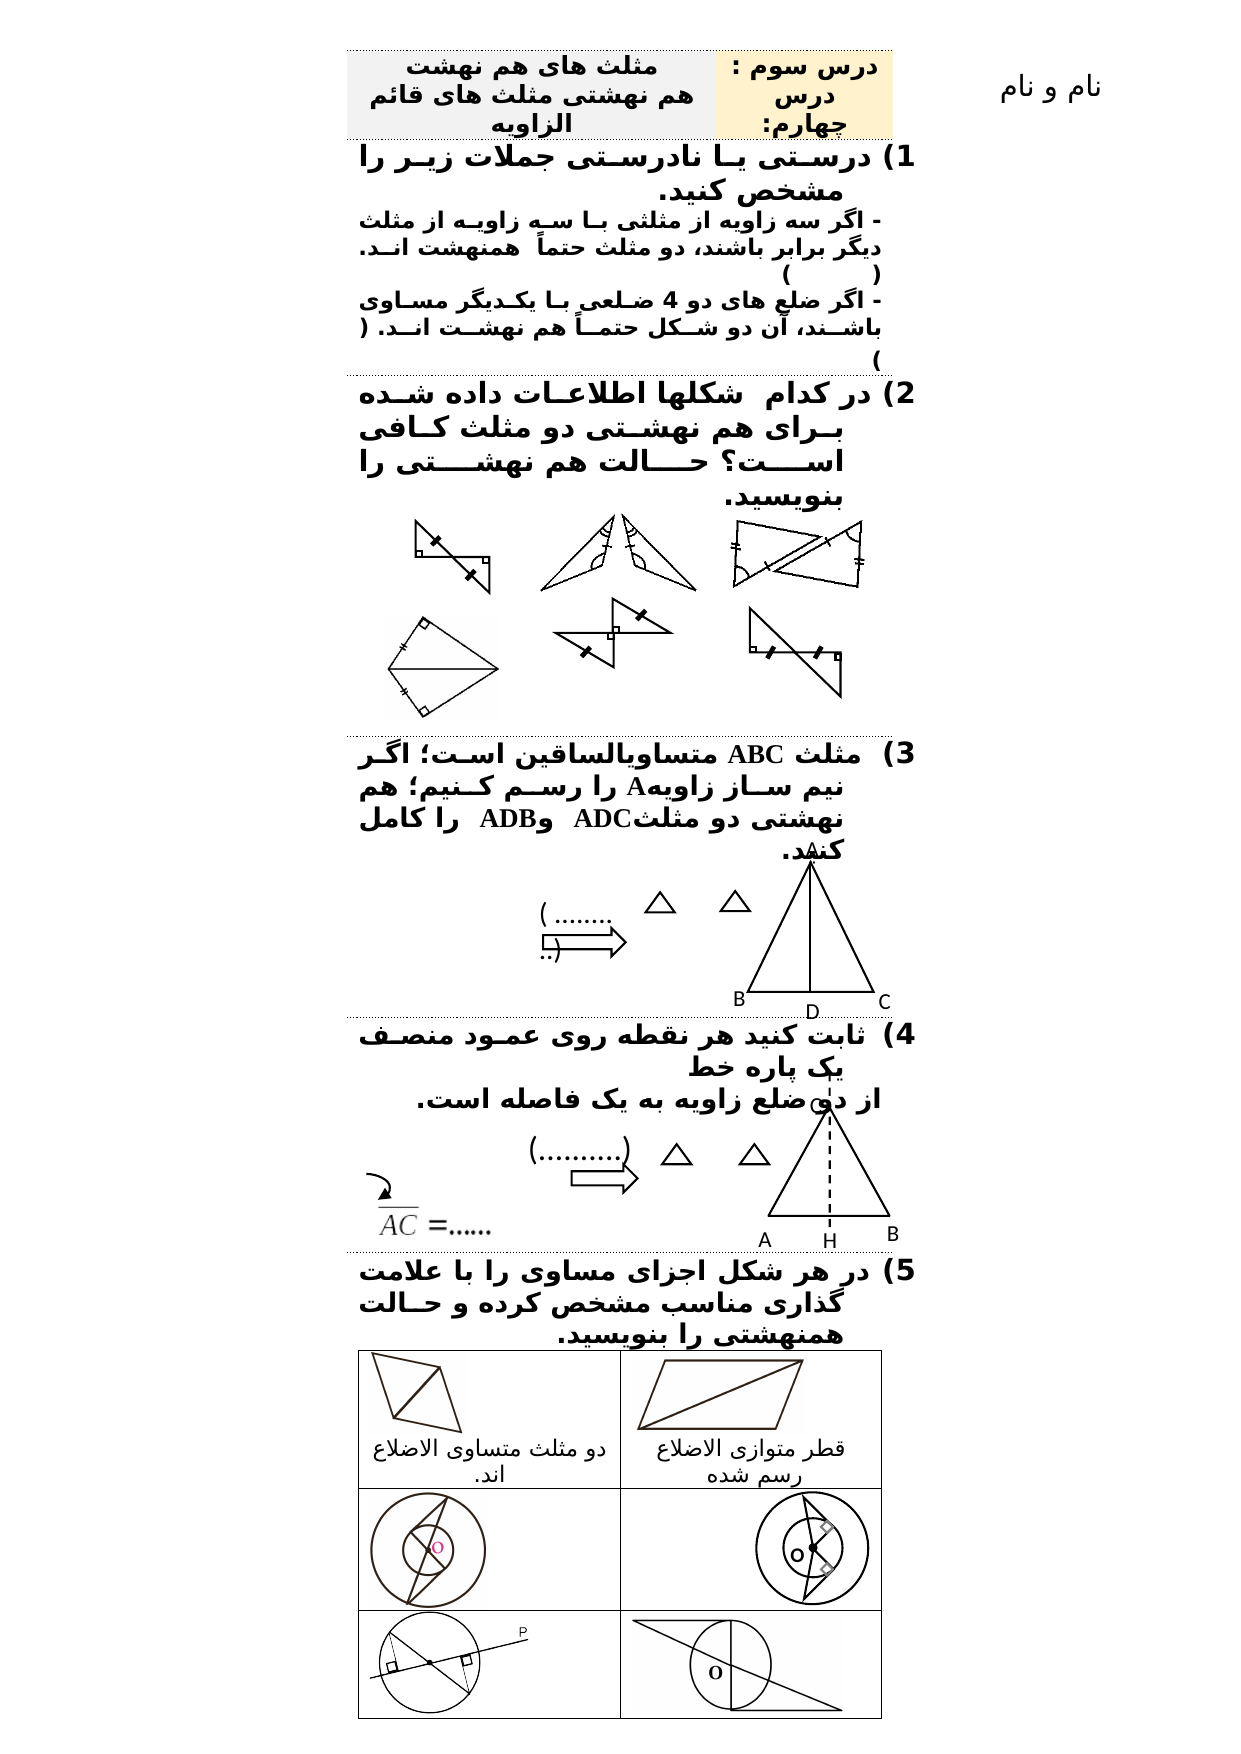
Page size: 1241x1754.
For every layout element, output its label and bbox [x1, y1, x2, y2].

picture [369, 1351, 466, 1435]
picture [369, 1491, 487, 1610]
picture [631, 1351, 806, 1435]
picture [631, 1617, 844, 1712]
